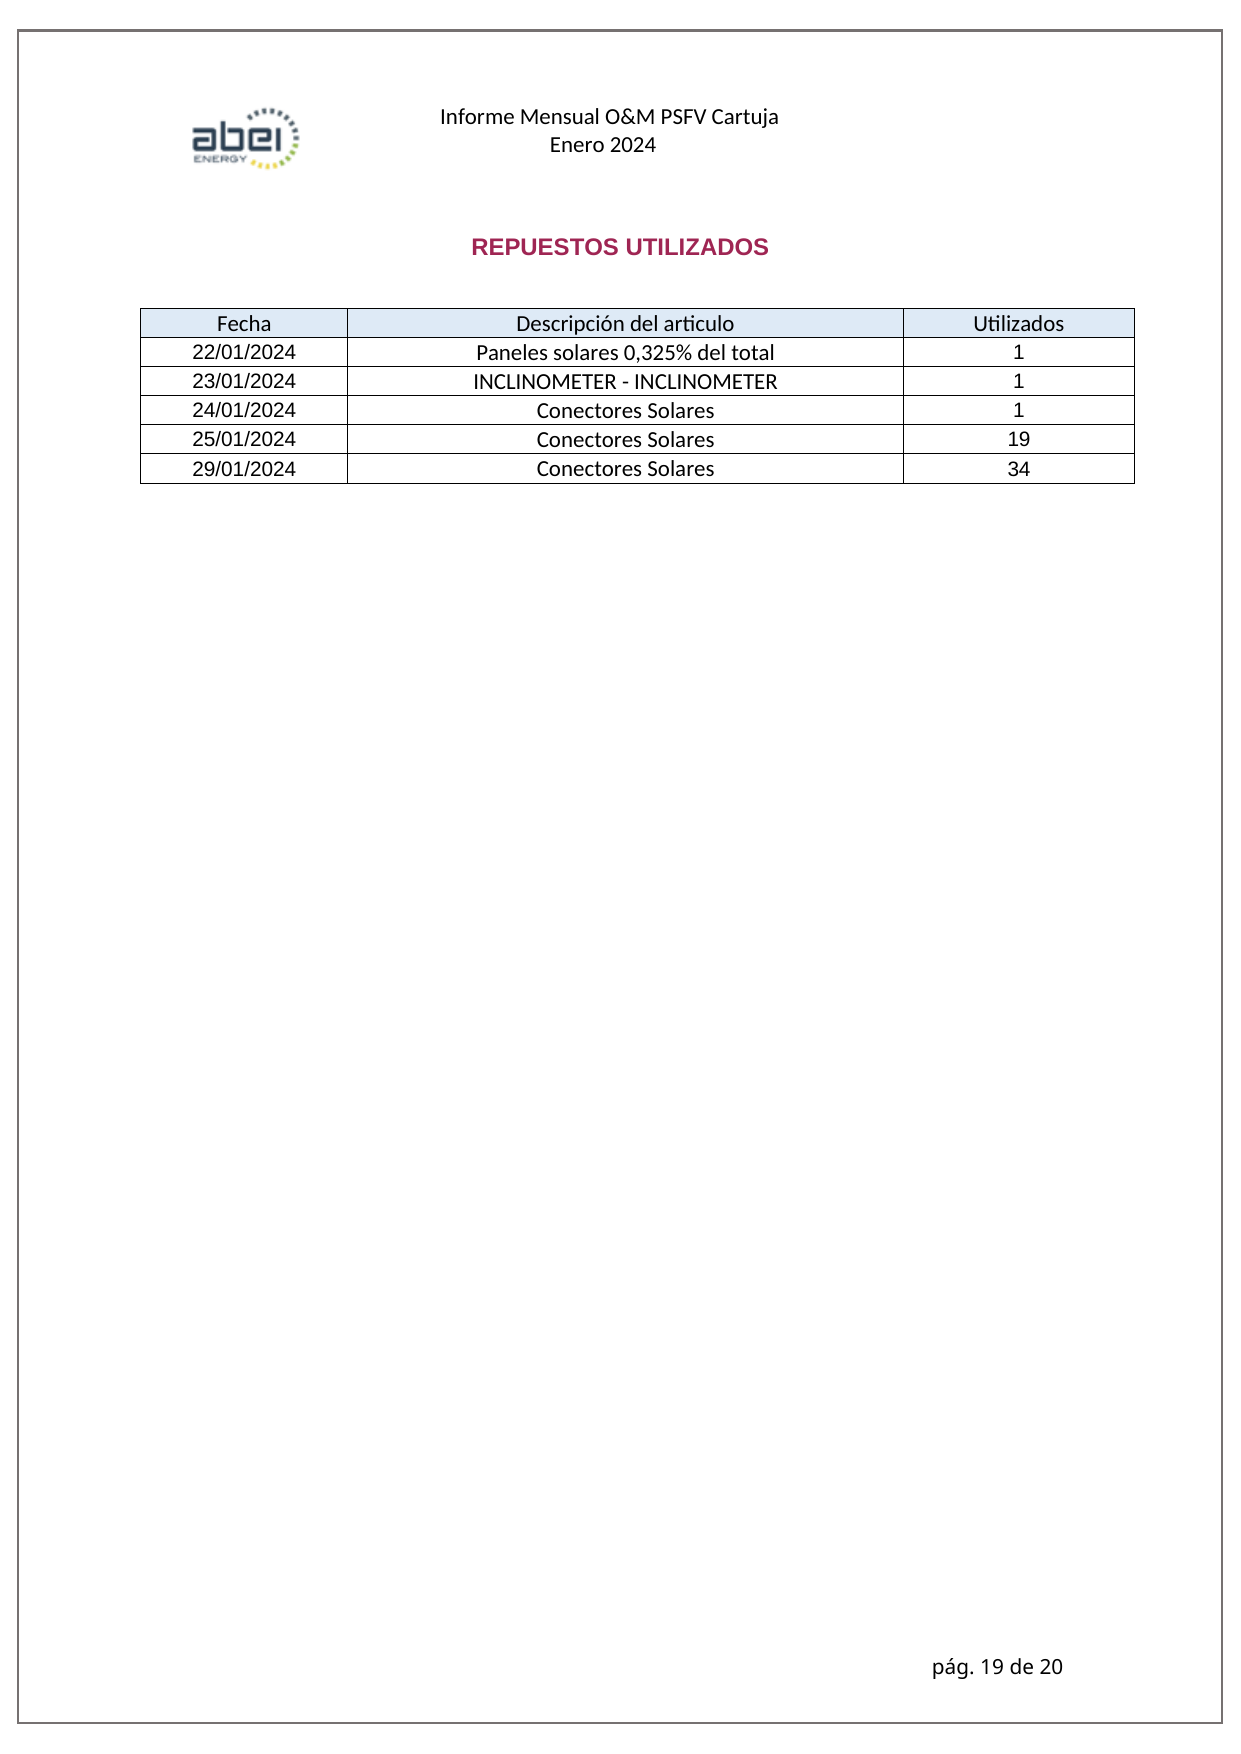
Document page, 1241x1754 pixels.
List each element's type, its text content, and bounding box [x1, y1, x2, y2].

table_cell 1 [904, 367, 1134, 395]
table_cell 29/01/2024 [141, 454, 347, 482]
table_cell 25/01/2024 [141, 425, 347, 453]
table_header Utilizados [904, 309, 1134, 337]
table_cell Conectores Solares [348, 425, 903, 453]
table_cell 34 [904, 454, 1134, 482]
table_cell 24/01/2024 [141, 396, 347, 424]
table_cell 19 [904, 425, 1134, 453]
table_cell 23/01/2024 [141, 367, 347, 395]
table_header Fecha [141, 309, 347, 337]
table_cell Paneles solares 0,325% del total [348, 338, 903, 366]
picture [188, 101, 303, 177]
table_cell Conectores Solares [348, 396, 903, 424]
table_cell Conectores Solares [348, 454, 903, 482]
table_cell 1 [904, 396, 1134, 424]
table_cell 1 [904, 338, 1134, 366]
table_header Descripción del articulo [348, 309, 903, 337]
table_cell 22/01/2024 [141, 338, 347, 366]
subtitle REPUESTOS UTILIZADOS [177, 233, 1063, 260]
table_cell INCLINOMETER - INCLINOMETER [348, 367, 903, 395]
